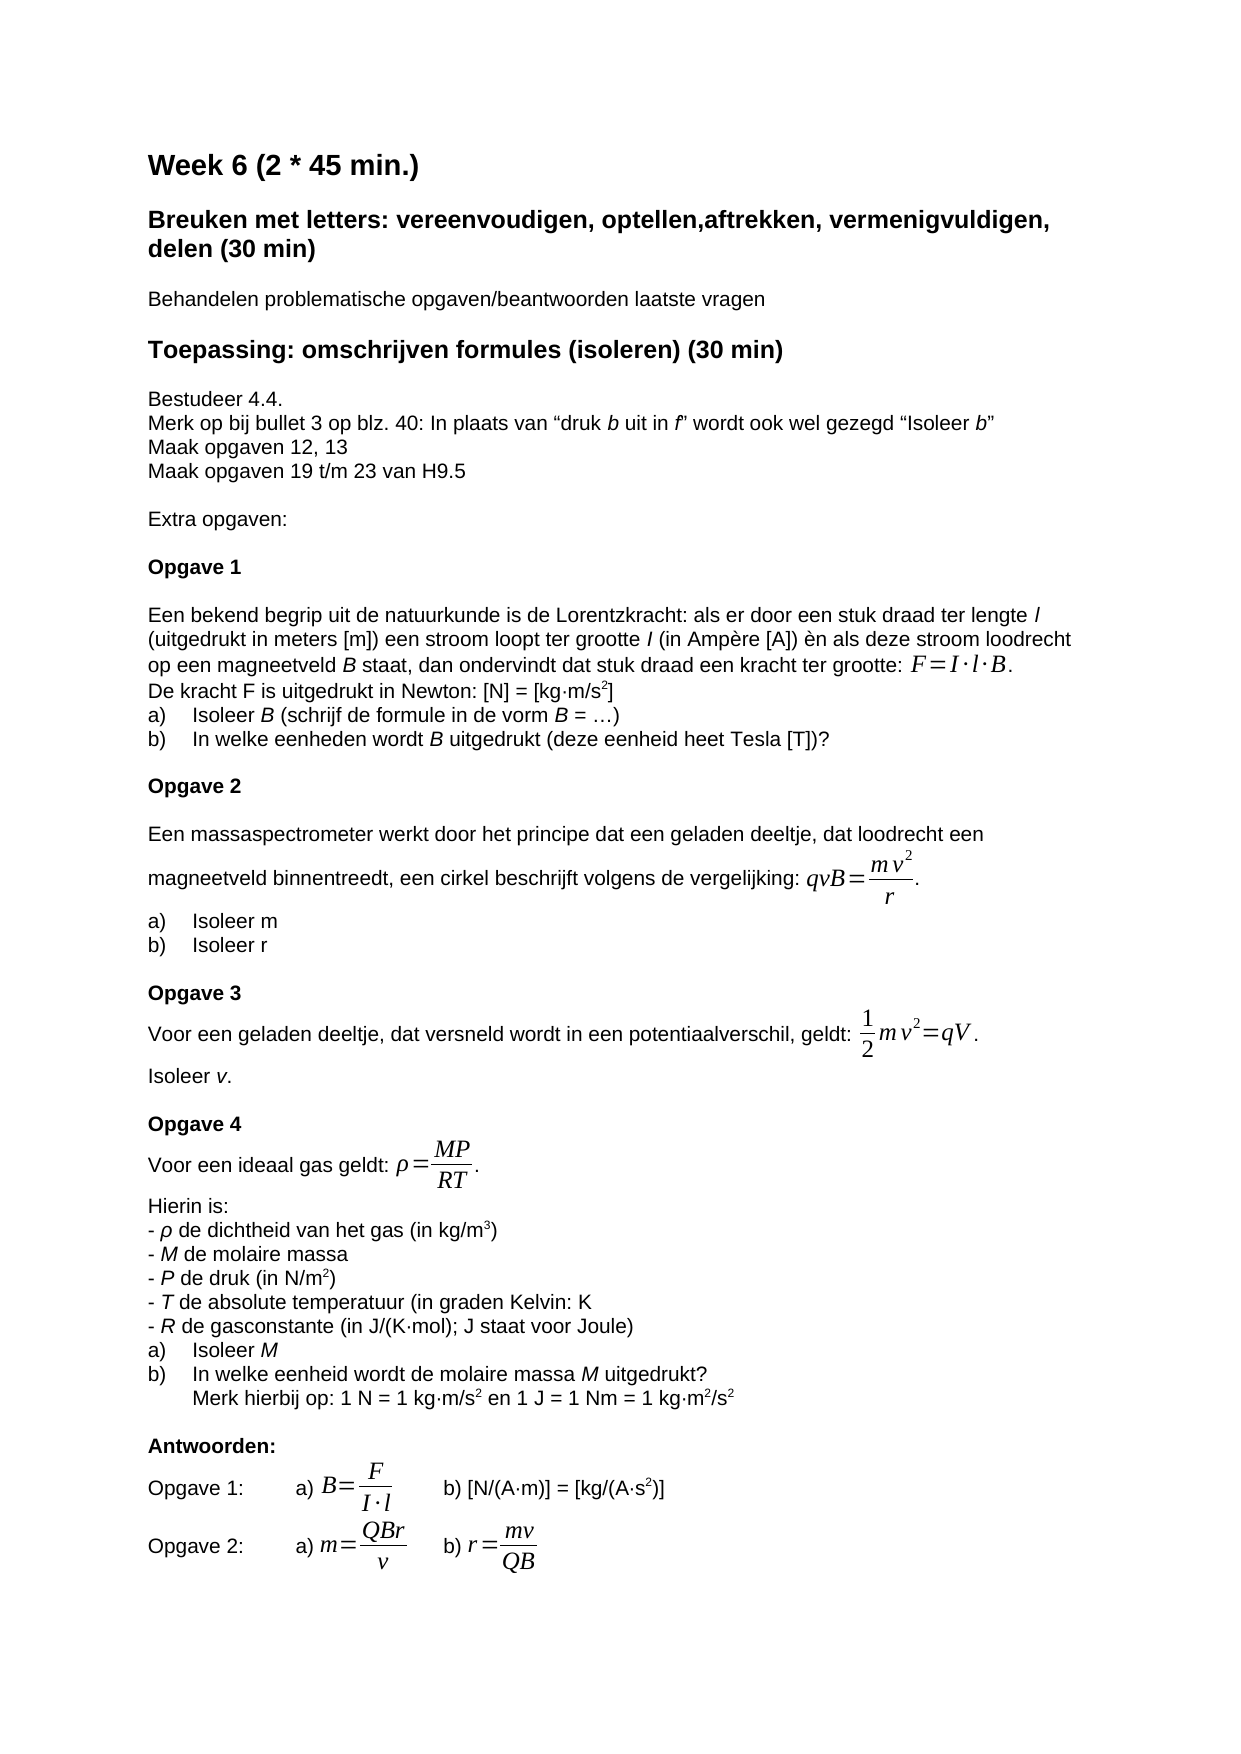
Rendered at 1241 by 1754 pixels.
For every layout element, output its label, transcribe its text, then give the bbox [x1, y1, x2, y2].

text Maak opgaven 12, 13 [148, 435, 1092, 459]
text Extra opgaven: [148, 507, 1092, 531]
text - R de gasconstante (in J/(K∙mol); J staat voor Joule) [148, 1314, 1092, 1338]
subtitle Antwoorden: [148, 1434, 1092, 1458]
text Hierin is: [148, 1194, 1092, 1218]
text Een bekend begrip uit de natuurkunde is de Lorentzkracht: als er door een stuk draad ter lengte l (uitgedrukt in meters [m]) een stroom loopt ter grootte I (in Ampère [A]) èn als deze stroom loodrecht op een magneetveld B staat, dan ondervindt dat stuk draad een kracht ter grootte: . [148, 603, 1092, 678]
text Voor een ideaal gas geldt: . [148, 1135, 1092, 1194]
subtitle Opgave 4 [148, 1111, 1092, 1135]
list In welke eenheid wordt de molaire massa M uitgedrukt? Merk hierbij op: 1 N = 1 kg∙m/s2 en 1 J = 1 Nm = 1 kg∙m2/s2 [148, 1362, 1092, 1410]
subtitle Toepassing: omschrijven formules (isoleren) (30 min) [148, 334, 1092, 363]
subtitle Week 6 (2 * 45 min.) [148, 148, 1092, 181]
subtitle Opgave 1 [148, 555, 1092, 579]
list Isoleer B (schrijf de formule in de vorm B = …) [148, 702, 1092, 726]
subtitle Breuken met letters: vereenvoudigen, optellen,aftrekken, vermenigvuldigen, delen (30 min) [148, 205, 1092, 263]
text Voor een geladen deeltje, dat versneld wordt in een potentiaalverschil, geldt: . [148, 1004, 1092, 1063]
list In welke eenheden wordt B uitgedrukt (deze eenheid heet Tesla [T])? [148, 726, 1092, 750]
subtitle Opgave 3 [148, 981, 1092, 1004]
text - ρ de dichtheid van het gas (in kg/m3) [148, 1218, 1092, 1242]
text Merk op bij bullet 3 op blz. 40: In plaats van “druk b uit in f” wordt ook wel gezegd “Isoleer b” [148, 411, 1092, 435]
text - P de druk (in N/m2) [148, 1266, 1092, 1290]
list Isoleer r [148, 933, 1092, 957]
text Behandelen problematische opgaven/beantwoorden laatste vragen [148, 287, 1092, 311]
text Bestudeer 4.4. [148, 387, 1092, 411]
text Isoleer v. [148, 1063, 1092, 1087]
text Maak opgaven 19 t/m 23 van H9.5 [148, 459, 1092, 483]
subtitle Opgave 2 [148, 774, 1092, 798]
list Isoleer M [148, 1338, 1092, 1362]
text Opgave 1: a) b) [N/(A∙m)] = [kg/(A∙s2)] [148, 1458, 1092, 1517]
list Isoleer m [148, 909, 1092, 933]
text Opgave 2: a) b) [148, 1517, 1092, 1576]
text - M de molaire massa [148, 1242, 1092, 1266]
text Een massaspectrometer werkt door het principe dat een geladen deeltje, dat loodrecht een magneetveld binnentreedt, een cirkel beschrijft volgens de vergelijking: . [148, 822, 1092, 909]
text - T de absolute temperatuur (in graden Kelvin: K [148, 1290, 1092, 1314]
text De kracht F is uitgedrukt in Newton: [N] = [kg∙m/s2] [148, 678, 1092, 702]
